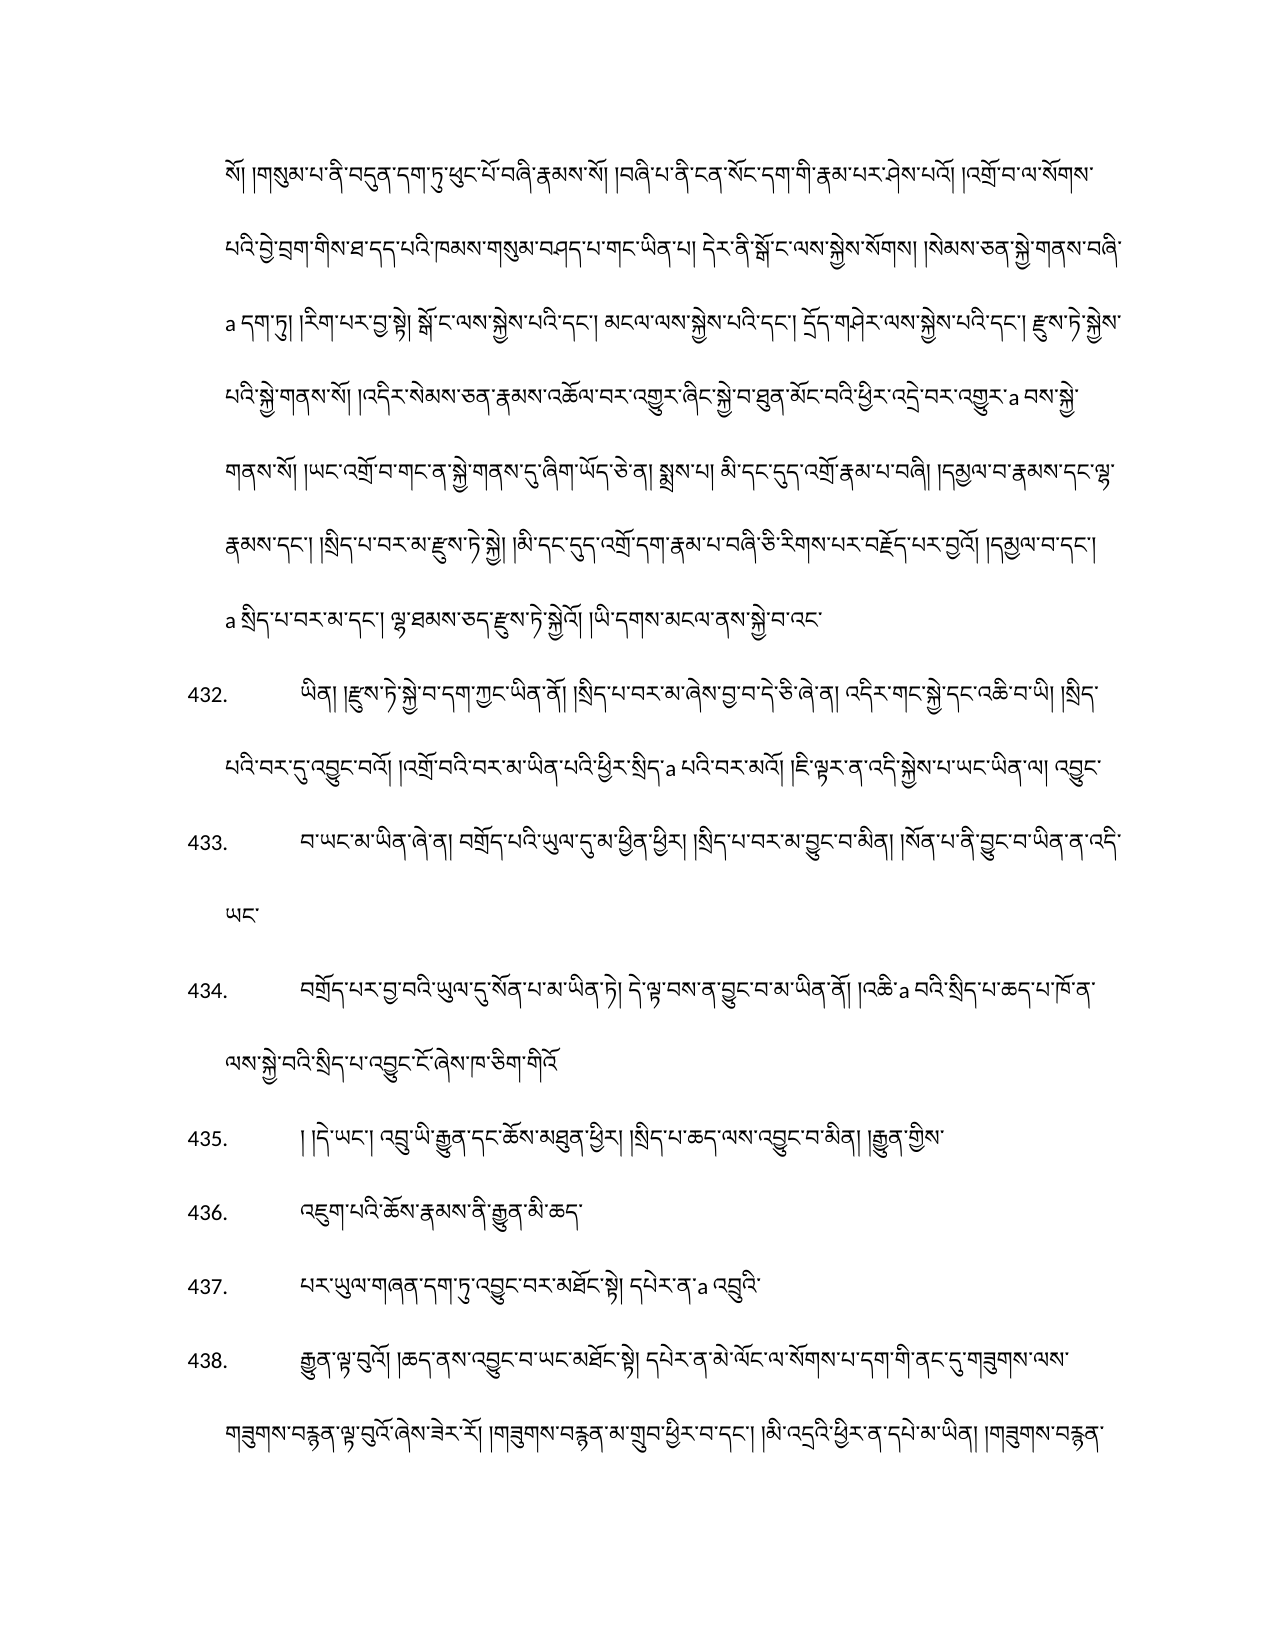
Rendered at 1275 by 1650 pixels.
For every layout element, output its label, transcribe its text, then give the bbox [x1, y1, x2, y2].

list འཇུག་པའི་ཆོས་རྣམས་ནི་རྒྱུན་མི་ཆད་ [187, 1187, 1125, 1251]
list ཡིན། །རྫུས་ཏེ་སྐྱེ་བ་དག་ཀྱང་ཡིན་ནོ། །སྲིད་པ་བར་མ་ཞེས་བྱ་བ་དེ་ཅི་ཞེ་ན། འདིར་གང་སྐྱེ་དང་འཆི་བ་ཡི། །སྲིད་པའི་བར་དུ་འབྱུང་བའོ། །འགྲོ་བའི་བར་མ་ཡིན་པའི་ཕྱིར་སྲིད་aཔའི་བར་མའོ། །ཇི་ལྟར་ན་འདི་སྐྱེས་པ་ཡང་ཡིན་ལ། འབྱུང་ [187, 668, 1125, 807]
list བགྲོད་པར་བྱ་བའི་ཡུལ་དུ་སོན་པ་མ་ཡིན་ཏེ། དེ་ལྟ་བས་ན་བྱུང་བ་མ་ཡིན་ནོ། །འཆི་aབའི་སྲིད་པ་ཆད་པ་ཁོ་ན་ལས་སྐྱེ་བའི་སྲིད་པ་འབྱུང་ངོ་ཞེས་ཁ་ཅིག་གིའོ [187, 965, 1125, 1103]
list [187, 1335, 1125, 1473]
list ། །དེ་ཡང༌། འབྲུ་ཡི་རྒྱུན་དང་ཆོས་མཐུན་ཕྱིར། །སྲིད་པ་ཆད་ལས་འབྱུང་བ་མིན། །རྒྱུན་གྱིས་ [187, 1113, 1125, 1177]
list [187, 150, 1125, 659]
list བ་ཡང་མ་ཡིན་ཞེ་ན། བགྲོད་པའི་ཡུལ་དུ་མ་ཕྱིན་ཕྱིར། །སྲིད་པ་བར་མ་བྱུང་བ་མིན། །སོན་པ་ནི་བྱུང་བ་ཡིན་ན་འདི་ཡང་ [187, 817, 1125, 955]
list པར་ཡུལ་གཞན་དག་ཏུ་འབྱུང་བར་མཐོང་སྟེ། དཔེར་ན་aའབྲུའི་ [187, 1261, 1125, 1325]
